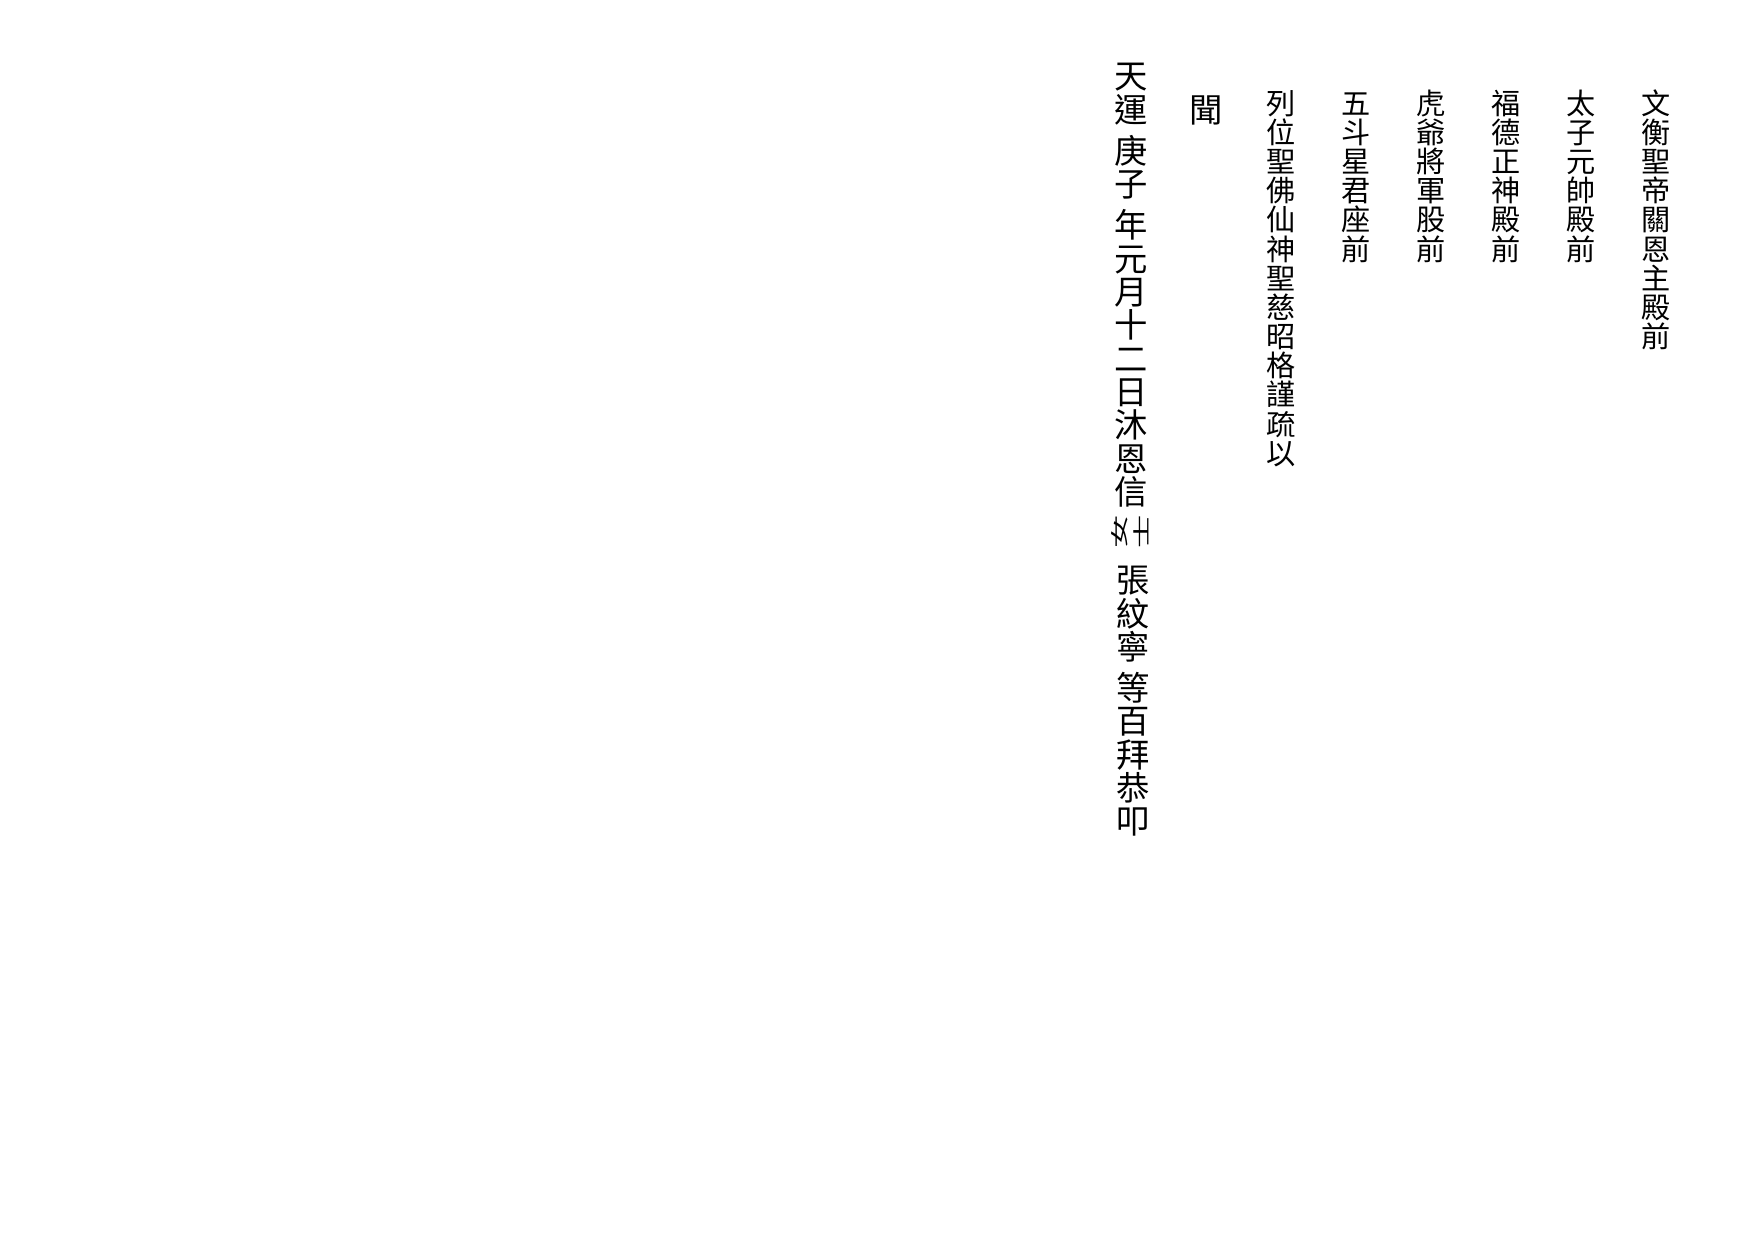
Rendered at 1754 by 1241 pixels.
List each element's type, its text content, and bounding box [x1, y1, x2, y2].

text 天運 庚子 年元月十二日沐恩信女 士 張紋寧 等百拜恭叩 [1093, 59, 1168, 1181]
text 列位聖佛仙神聖慈昭格謹疏以 [1243, 59, 1318, 1181]
text 五斗星君座前 [1318, 59, 1393, 1181]
text 文衡聖帝關恩主殿前 [1618, 59, 1693, 1181]
text 聞 [1168, 59, 1243, 1181]
text 虎爺將軍股前 [1393, 59, 1468, 1181]
text 太子元帥殿前 [1543, 59, 1618, 1181]
text 福德正神殿前 [1468, 59, 1543, 1181]
